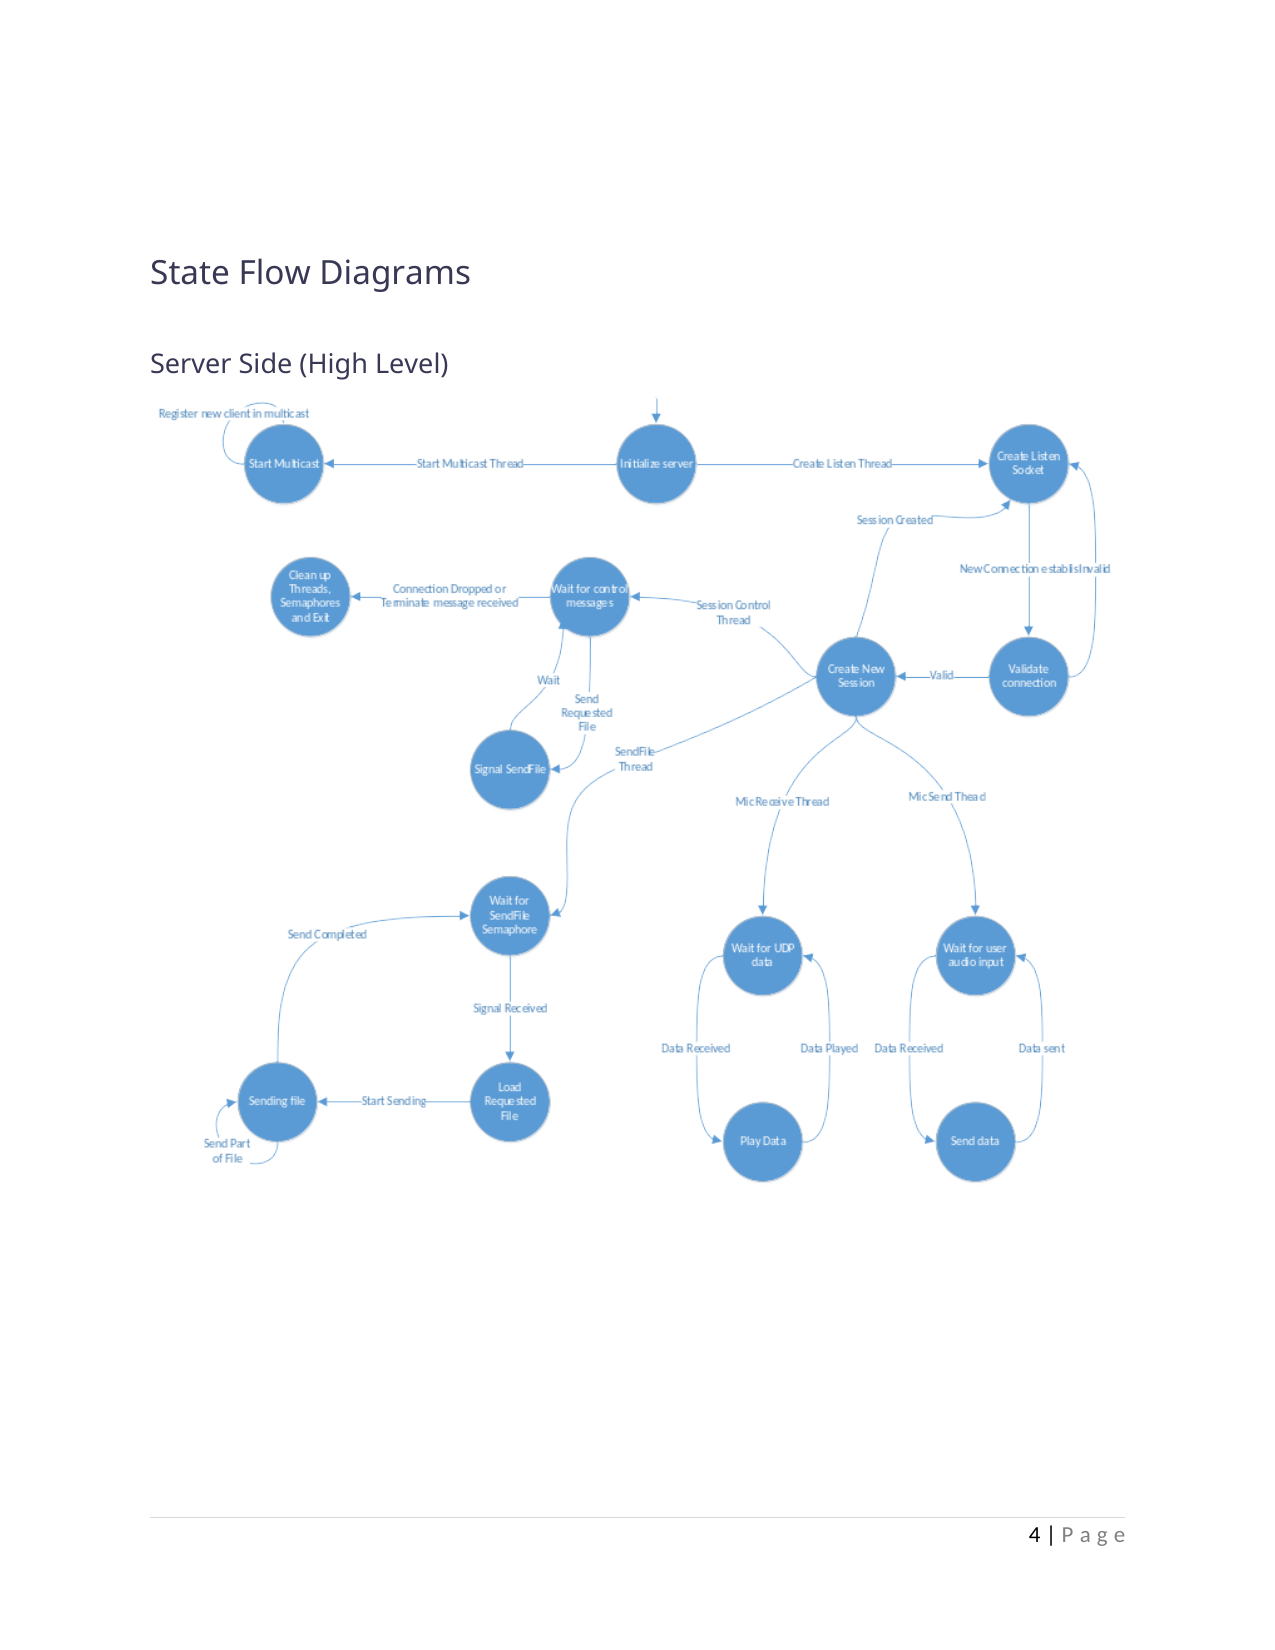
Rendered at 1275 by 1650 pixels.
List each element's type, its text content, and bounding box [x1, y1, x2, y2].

subtitle Server Side (High Level) [150, 345, 1125, 382]
subtitle State Flow Diagrams [150, 249, 1125, 294]
